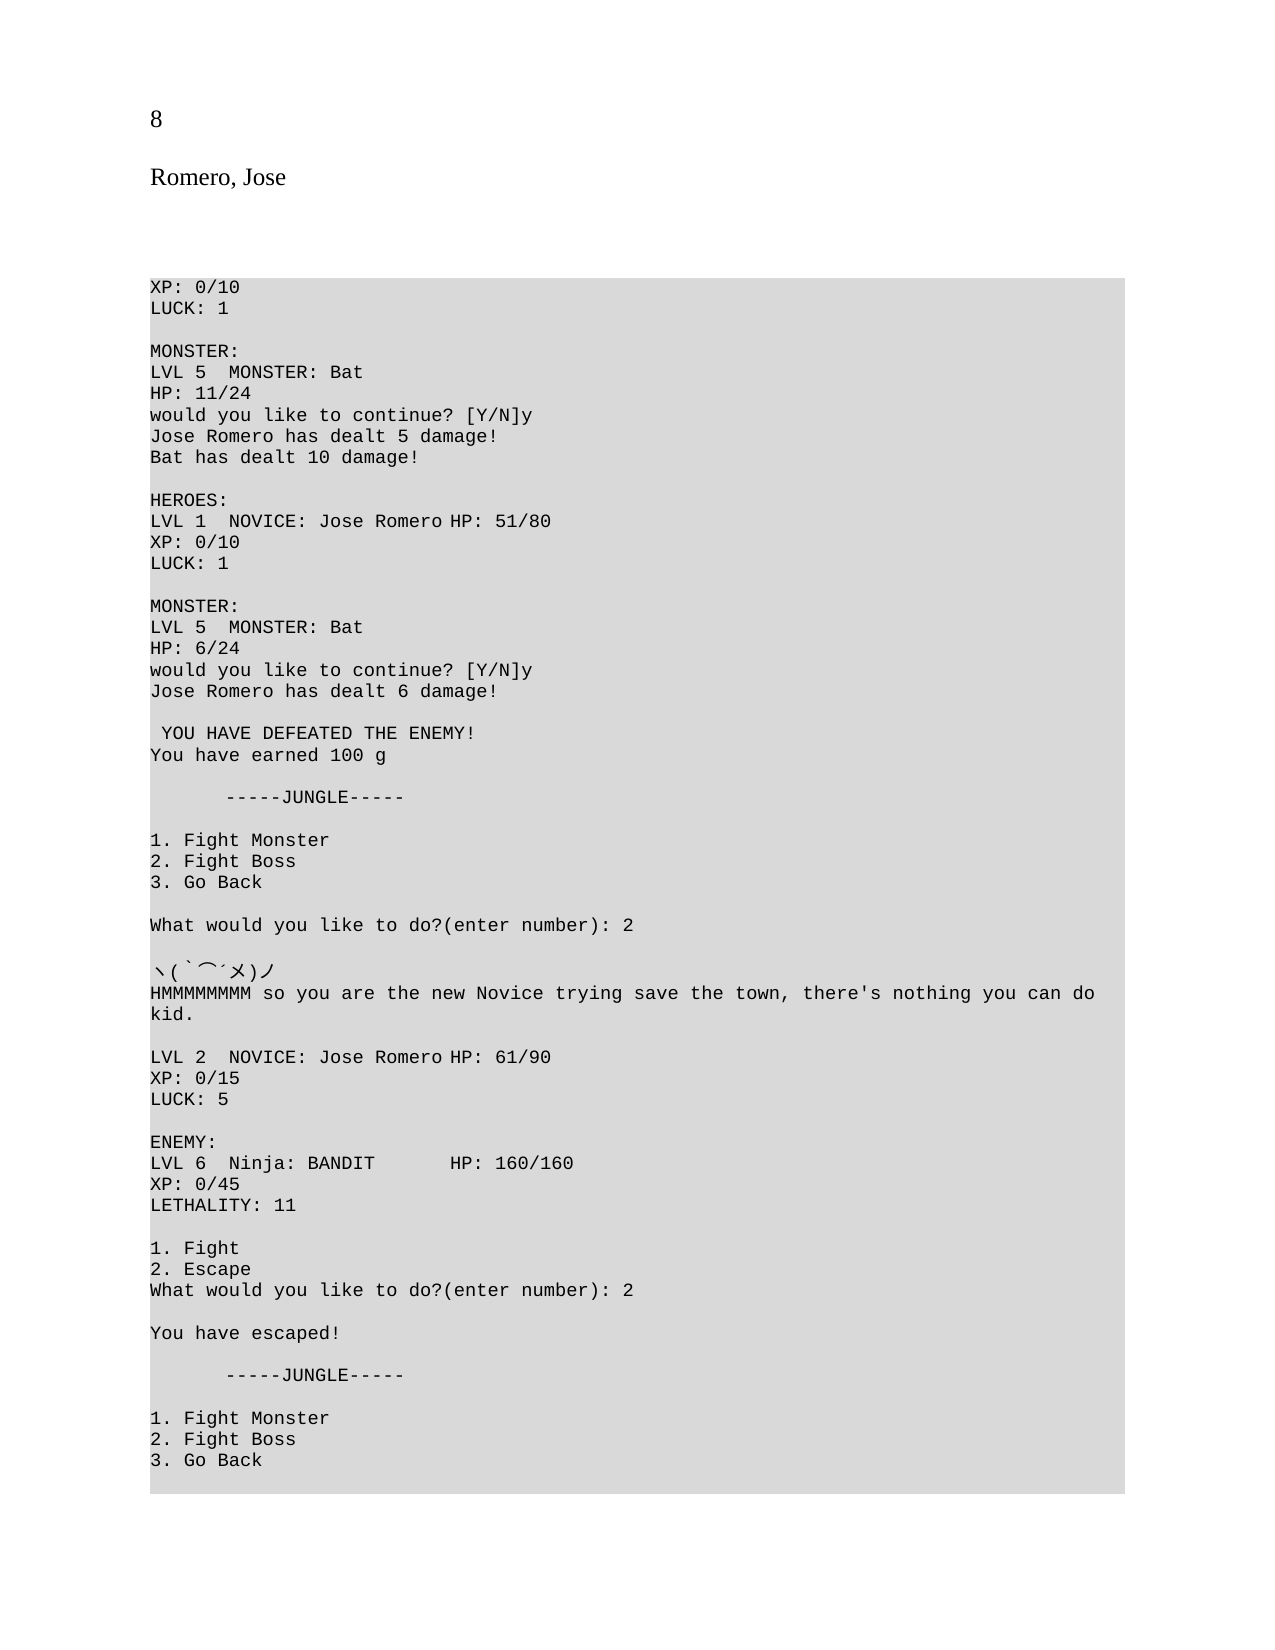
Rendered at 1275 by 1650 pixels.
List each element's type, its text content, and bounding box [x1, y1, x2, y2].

text ENEMY: [150, 1132, 1125, 1154]
text HEROES: [150, 490, 1125, 512]
text 2. Fight Boss [150, 852, 1125, 873]
text Jose Romero has dealt 5 damage! [150, 427, 1125, 448]
text What would you like to do?(enter number): 2 [150, 915, 1125, 937]
text 1. Fight [150, 1239, 1125, 1260]
text -----JUNGLE----- [150, 788, 1125, 809]
text YOU HAVE DEFEATED THE ENEMY! [150, 724, 1125, 745]
text HMMMMMMMM so you are the new Novice trying save the town, there's nothing you can do kid. [150, 984, 1125, 1026]
text LVL 2 NOVICE: Jose Romero HP: 61/90 [150, 1047, 1125, 1069]
text MONSTER: [150, 597, 1125, 618]
text You have earned 100 g [150, 745, 1125, 767]
text XP: 0/45 [150, 1175, 1125, 1196]
text You have escaped! [150, 1324, 1125, 1345]
text LVL 5 MONSTER: Bat [150, 618, 1125, 639]
text LETHALITY: 11 [150, 1196, 1125, 1217]
text Jose Romero has dealt 6 damage! [150, 682, 1125, 703]
text would you like to continue? [Y/N]y [150, 660, 1125, 682]
text 3. Go Back [150, 873, 1125, 894]
text 2. Fight Boss [150, 1430, 1125, 1451]
text 2. Escape [150, 1260, 1125, 1281]
text What would you like to do?(enter number): 2 [150, 1281, 1125, 1302]
text HP: 6/24 [150, 639, 1125, 660]
text -----JUNGLE----- [150, 1366, 1125, 1387]
text ヽ(｀⌒´メ)ノ [150, 958, 1125, 984]
text LVL 6 Ninja: BANDIT HP: 160/160 [150, 1154, 1125, 1175]
text Bat has dealt 10 damage! [150, 448, 1125, 469]
text XP: 0/10 [150, 278, 1125, 299]
text XP: 0/10 [150, 533, 1125, 554]
text 1. Fight Monster [150, 1409, 1125, 1430]
text would you like to continue? [Y/N]y [150, 405, 1125, 427]
text LVL 5 MONSTER: Bat [150, 363, 1125, 384]
text XP: 0/15 [150, 1069, 1125, 1090]
text LUCK: 1 [150, 554, 1125, 575]
text MONSTER: [150, 342, 1125, 363]
text 3. Go Back [150, 1451, 1125, 1472]
text LUCK: 1 [150, 299, 1125, 320]
text HP: 11/24 [150, 384, 1125, 405]
text LVL 1 NOVICE: Jose Romero HP: 51/80 [150, 512, 1125, 533]
text 1. Fight Monster [150, 830, 1125, 852]
text LUCK: 5 [150, 1090, 1125, 1111]
